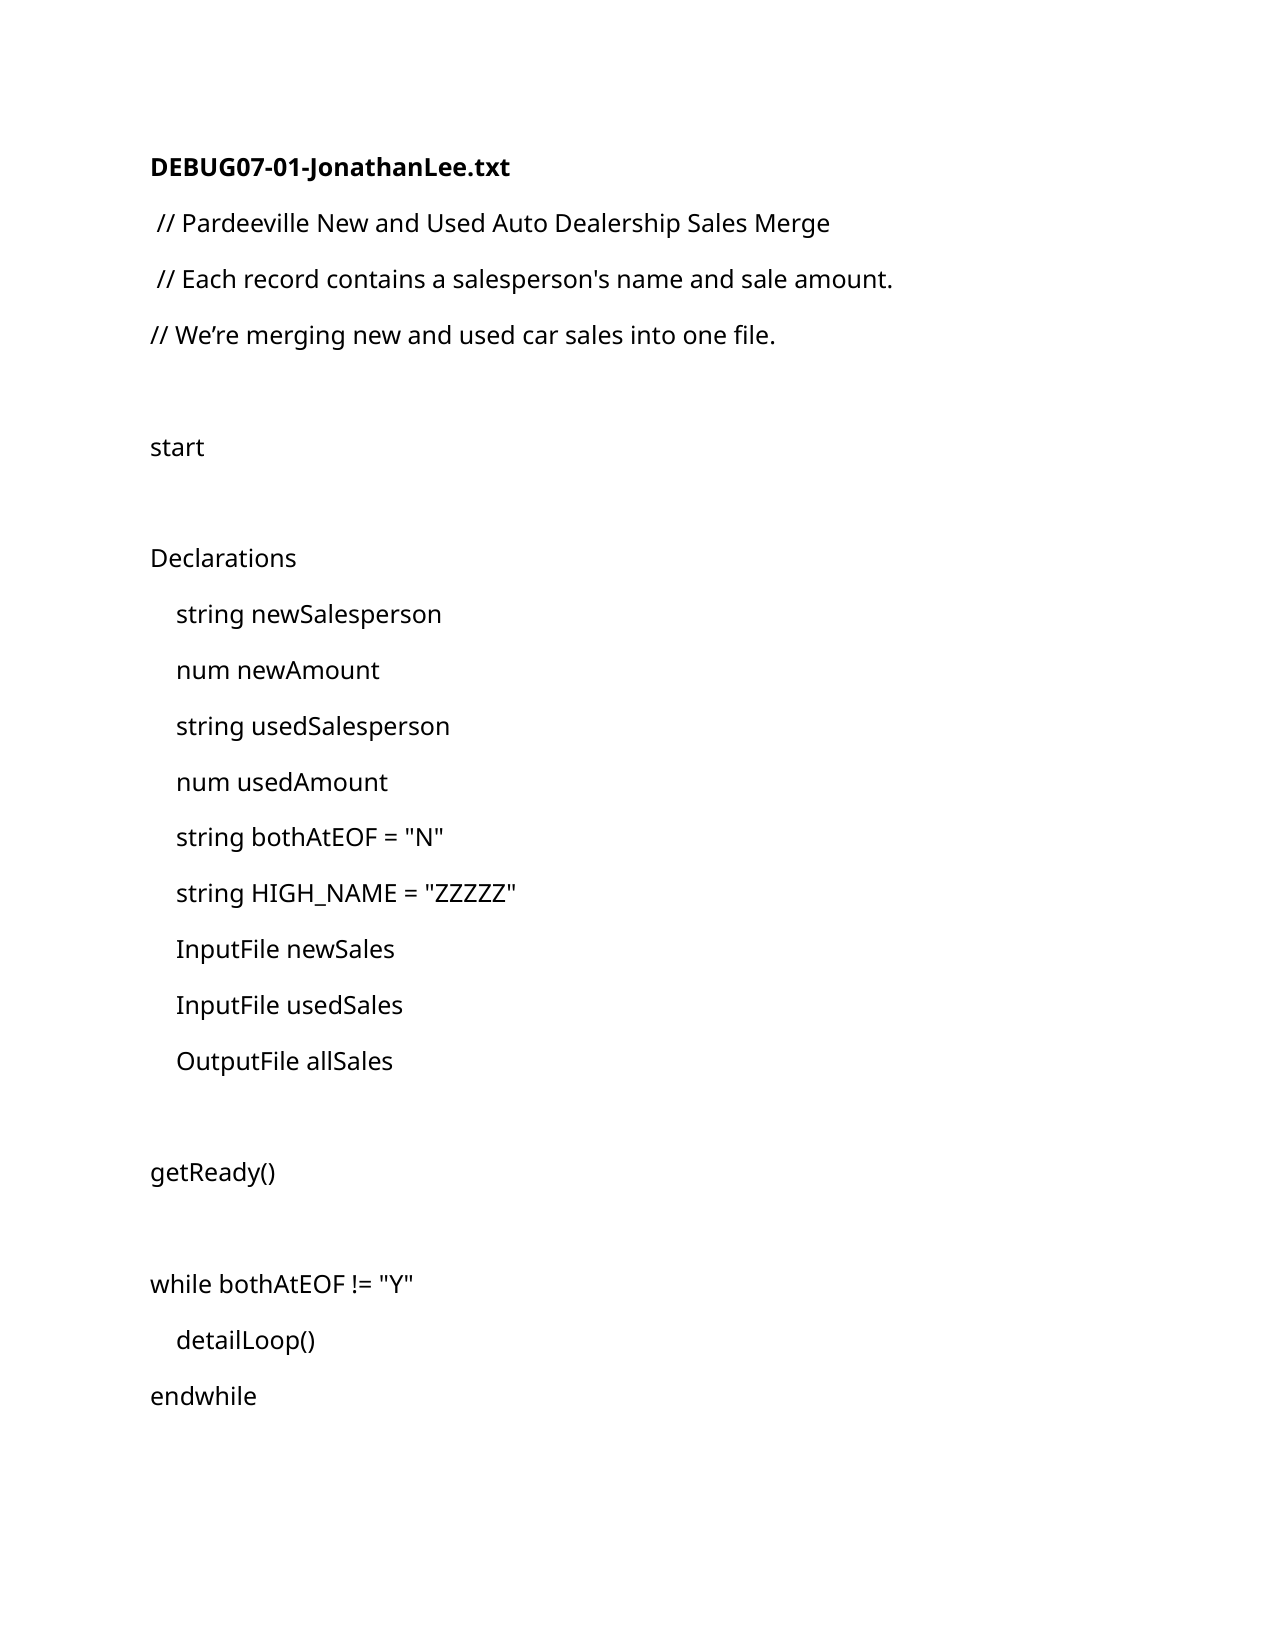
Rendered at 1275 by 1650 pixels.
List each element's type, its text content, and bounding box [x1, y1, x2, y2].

text // Each record contains a salesperson's name and sale amount. [150, 262, 1125, 296]
text string bothAtEOF = "N" [150, 820, 1125, 854]
text OutputFile allSales [150, 1043, 1125, 1077]
text // We’re merging new and used car sales into one file. [150, 317, 1125, 352]
text DEBUG07-01-JonathanLee.txt [150, 150, 1125, 184]
text getReady() [150, 1155, 1125, 1189]
text string HIGH_NAME = "ZZZZZ" [150, 876, 1125, 910]
text endwhile [150, 1378, 1125, 1412]
text Declarations [150, 541, 1125, 575]
text num usedAmount [150, 764, 1125, 798]
text // Pardeeville New and Used Auto Dealership Sales Merge [150, 206, 1125, 240]
text string newSalesperson [150, 597, 1125, 631]
text while bothAtEOF != "Y" [150, 1267, 1125, 1301]
text string usedSalesperson [150, 708, 1125, 742]
text InputFile newSales [150, 932, 1125, 966]
text detailLoop() [150, 1322, 1125, 1357]
text num newAmount [150, 652, 1125, 687]
text InputFile usedSales [150, 987, 1125, 1022]
text start [150, 429, 1125, 463]
